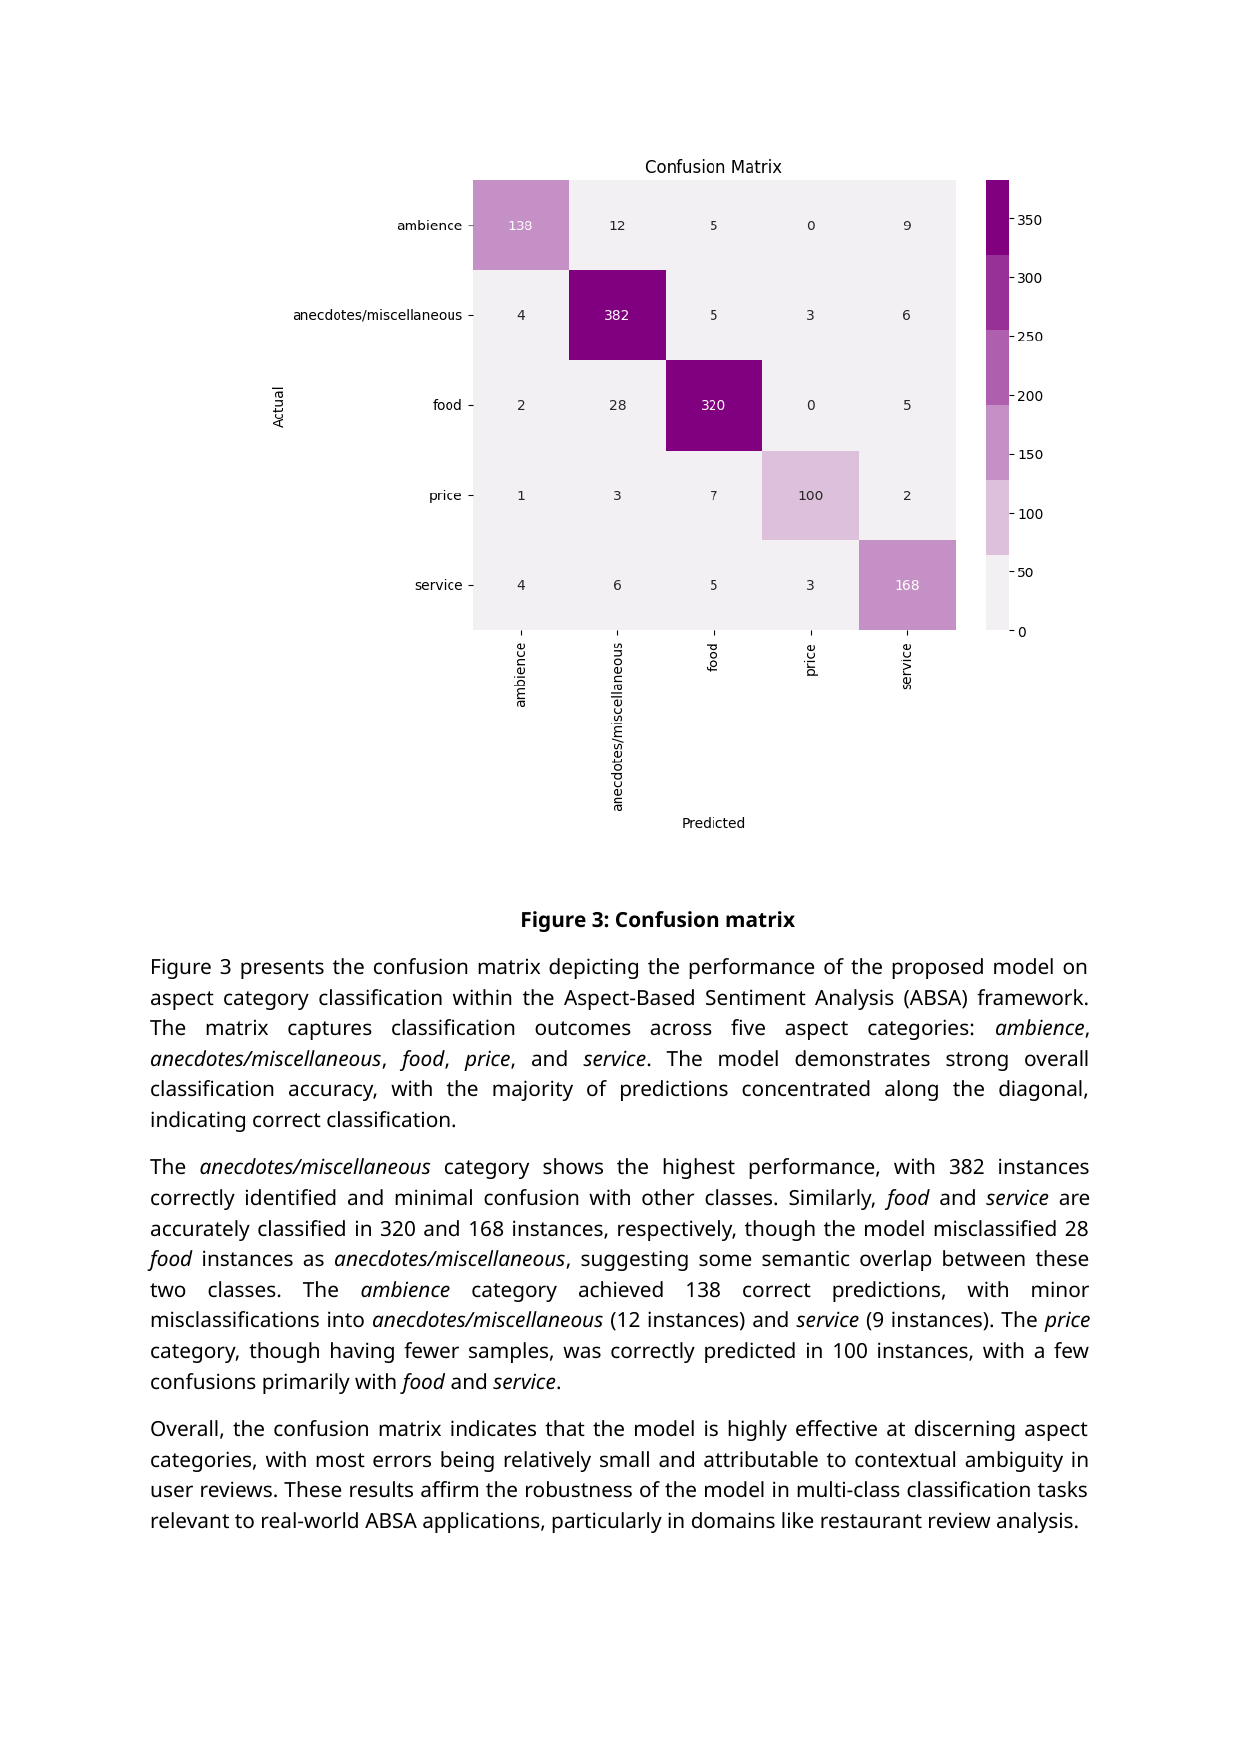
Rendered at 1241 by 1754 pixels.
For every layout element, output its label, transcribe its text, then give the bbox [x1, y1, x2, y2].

text Figure 3 presents the confusion matrix depicting the performance of the proposed model on aspect category classification within the Aspect-Based Sentiment Analysis (ABSA) framework. The matrix captures classification outcomes across five aspect categories: ambience, anecdotes/miscellaneous, food, price, and service. The model demonstrates strong overall classification accuracy, with the majority of predictions concentrated along the diagonal, indicating correct classification. [150, 952, 1090, 1133]
picture [263, 150, 1052, 839]
text Figure 3: Confusion matrix [225, 905, 1090, 933]
text Overall, the confusion matrix indicates that the model is highly effective at discerning aspect categories, with most errors being relatively small and attributable to contextual ambiguity in user reviews. These results affirm the robustness of the model in multi-class classification tasks relevant to real-world ABSA applications, particularly in domains like restaurant review analysis. [150, 1414, 1090, 1534]
text The anecdotes/miscellaneous category shows the highest performance, with 382 instances correctly identified and minimal confusion with other classes. Similarly, food and service are accurately classified in 320 and 168 instances, respectively, though the model misclassified 28 food instances as anecdotes/miscellaneous, suggesting some semantic overlap between these two classes. The ambience category achieved 138 correct predictions, with minor misclassifications into anecdotes/miscellaneous (12 instances) and service (9 instances). The price category, though having fewer samples, was correctly predicted in 100 instances, with a few confusions primarily with food and service. [150, 1152, 1090, 1395]
